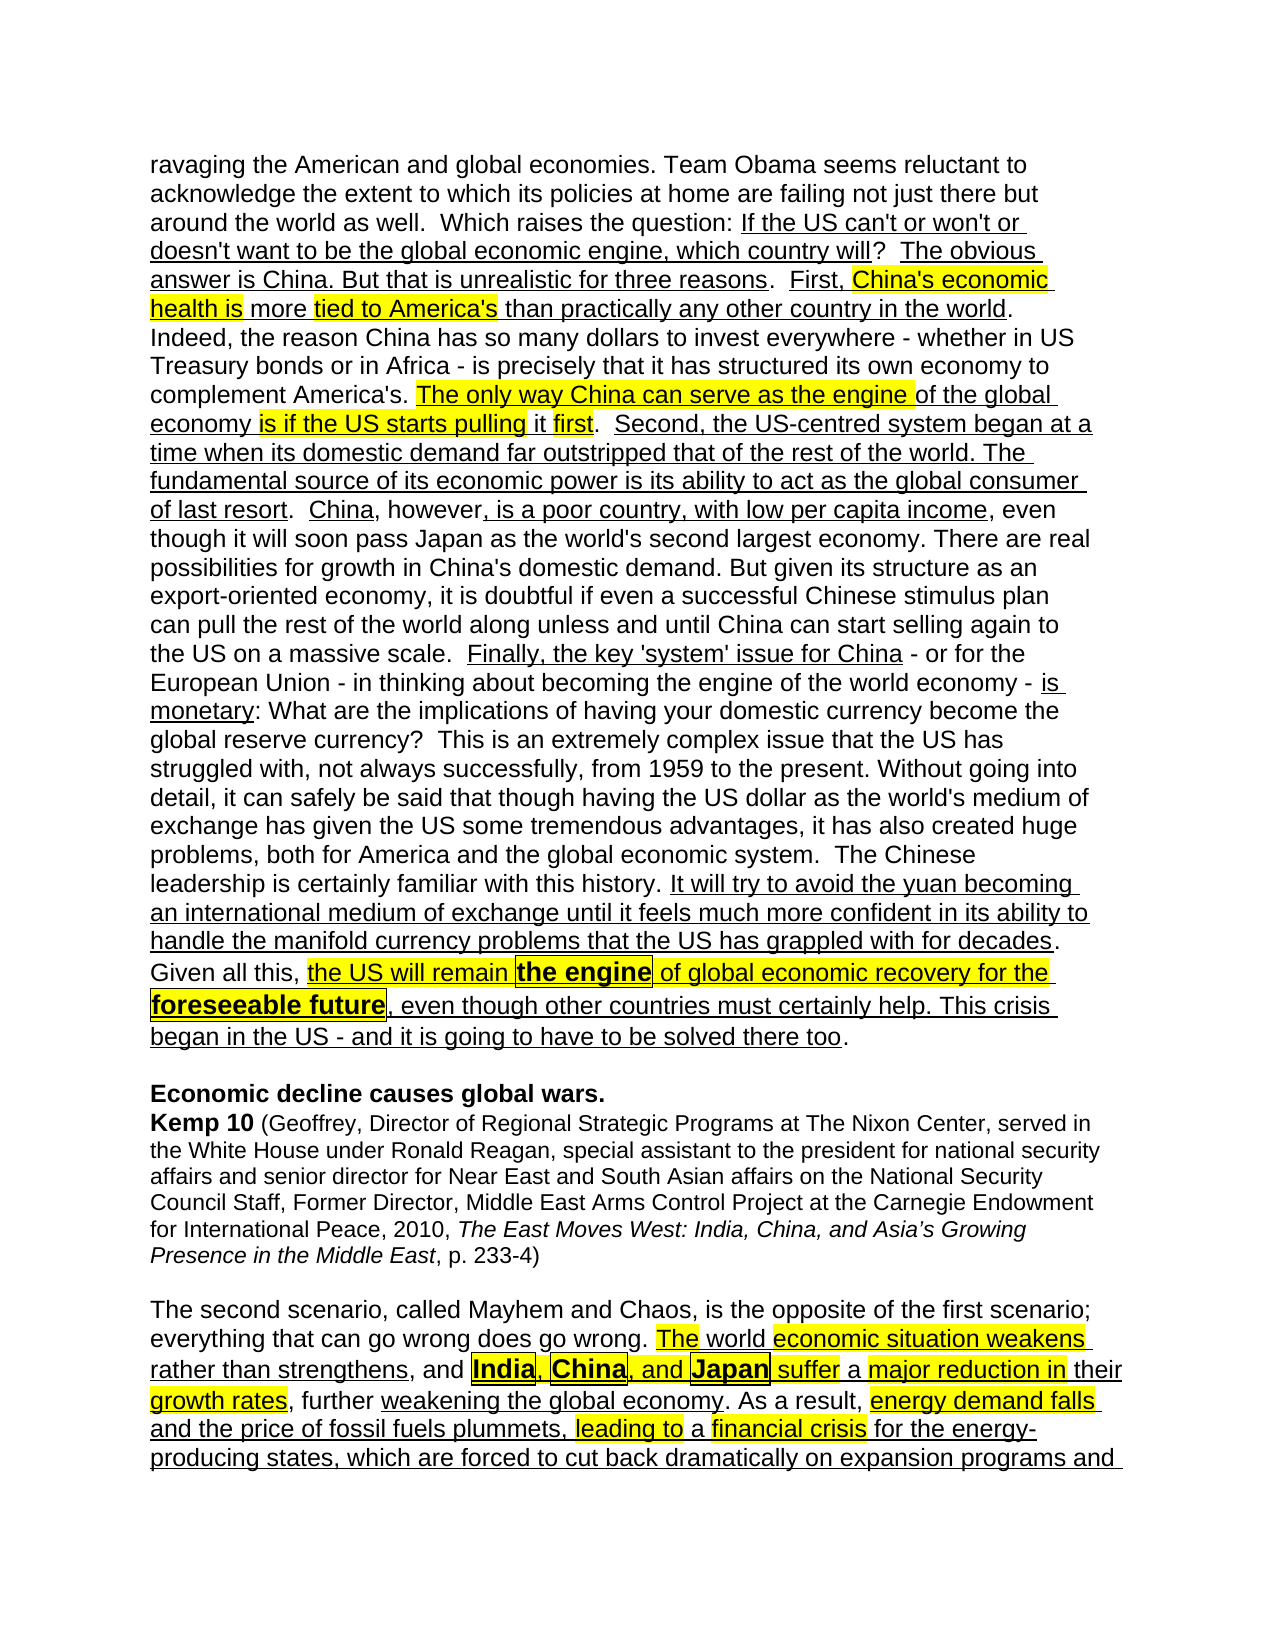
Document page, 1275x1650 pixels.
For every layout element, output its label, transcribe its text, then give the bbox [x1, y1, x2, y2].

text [150, 150, 1095, 1050]
text Economic decline causes global wars. [150, 1079, 1125, 1108]
text Kemp 10 (Geoffrey, Director of Regional Strategic Programs at The Nixon Center, served in the White House under Ronald Reagan, special assistant to the president for national security affairs and senior director for Near East and South Asian affairs on the National Security Council Staff, Former Director, Middle East Arms Control Project at the Carnegie Endowment for International Peace, 2010, The East Moves West: India, China, and Asia’s Growing Presence in the Middle East, p. 233-4) [150, 1108, 1125, 1268]
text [150, 1295, 1125, 1472]
